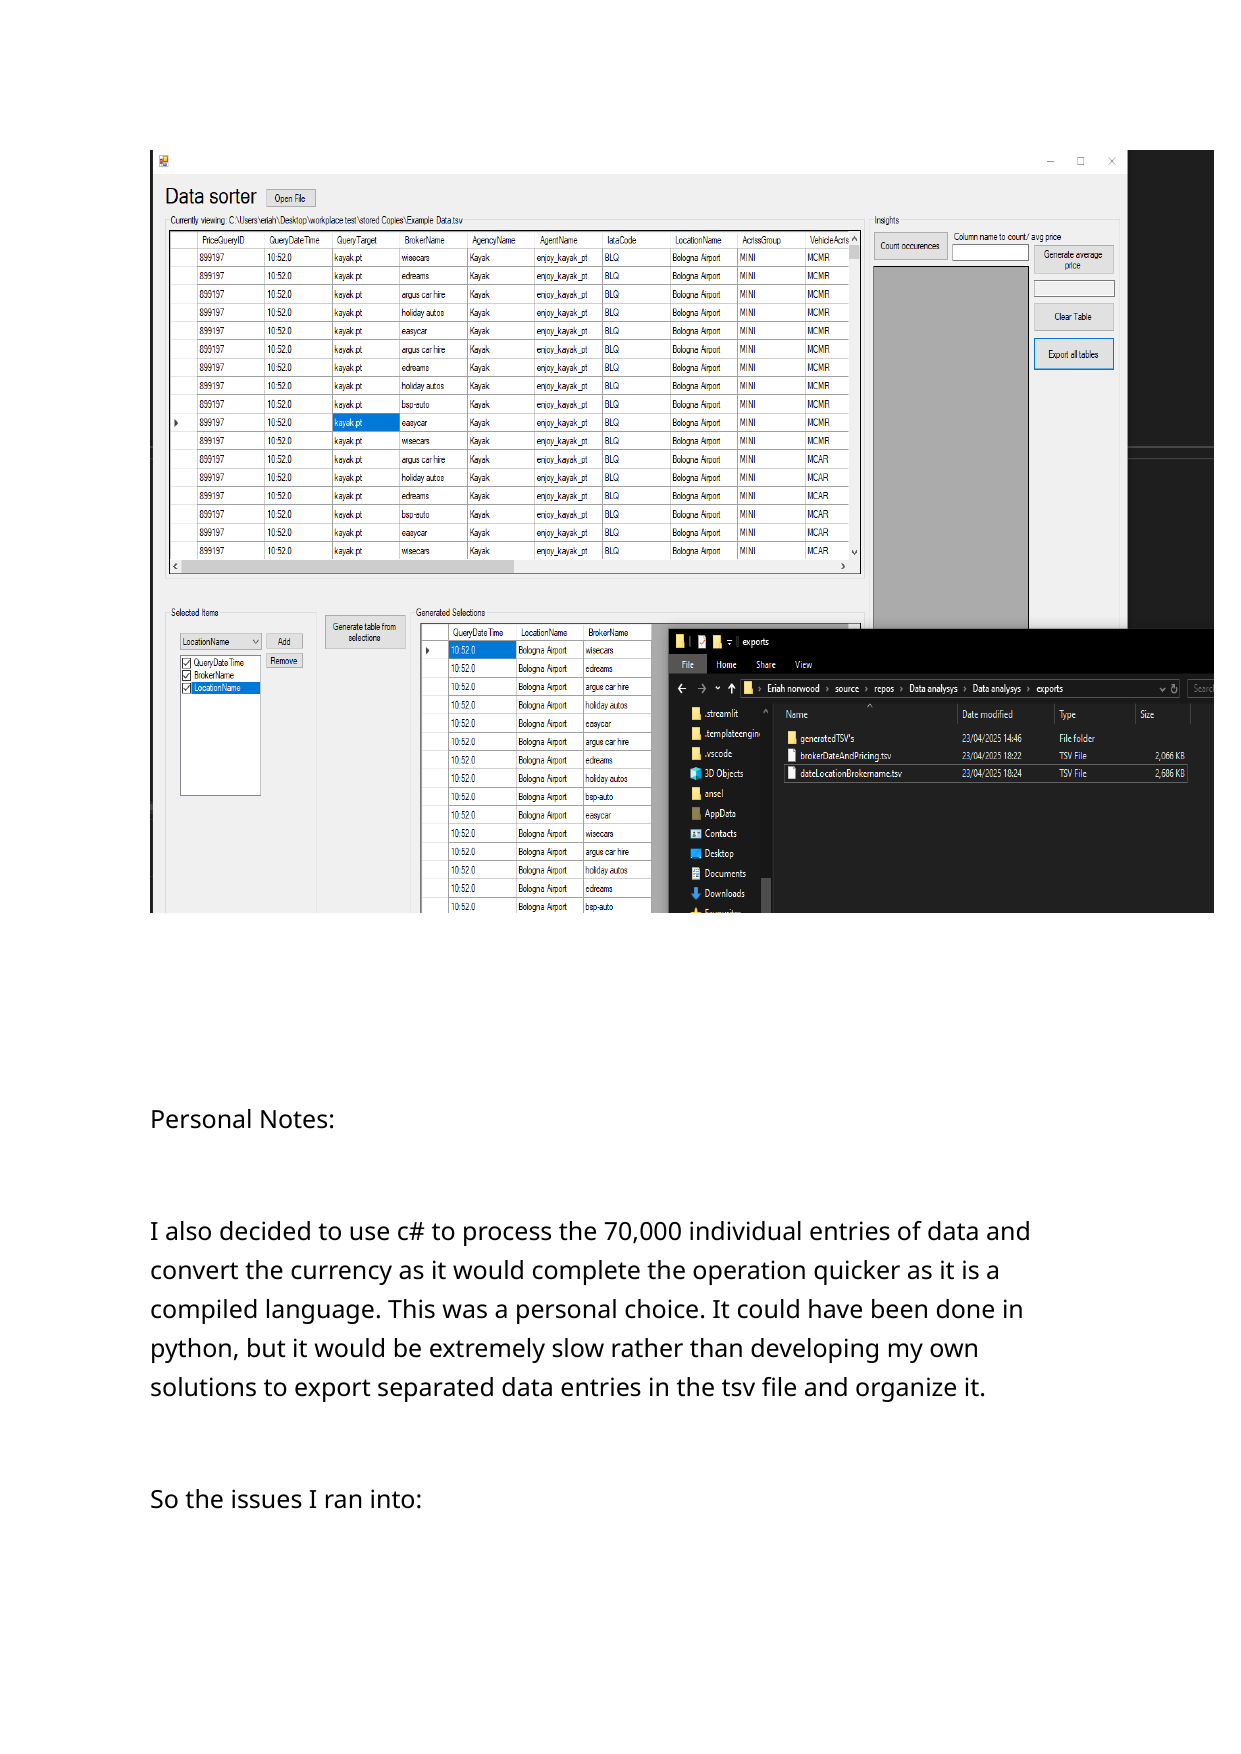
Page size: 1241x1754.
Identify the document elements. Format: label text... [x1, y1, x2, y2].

text Personal Notes: [150, 1102, 1090, 1136]
text So the issues I ran into: [150, 1482, 1090, 1516]
picture [150, 150, 1214, 913]
text I also decided to use c# to process the 70,000 individual entries of data and convert the currency as it would complete the operation quicker as it is a compiled language. This was a personal choice. It could have been done in python, but it would be extremely slow rather than developing my own solutions to export separated data entries in the tsv file and organize it. [150, 1213, 1090, 1404]
